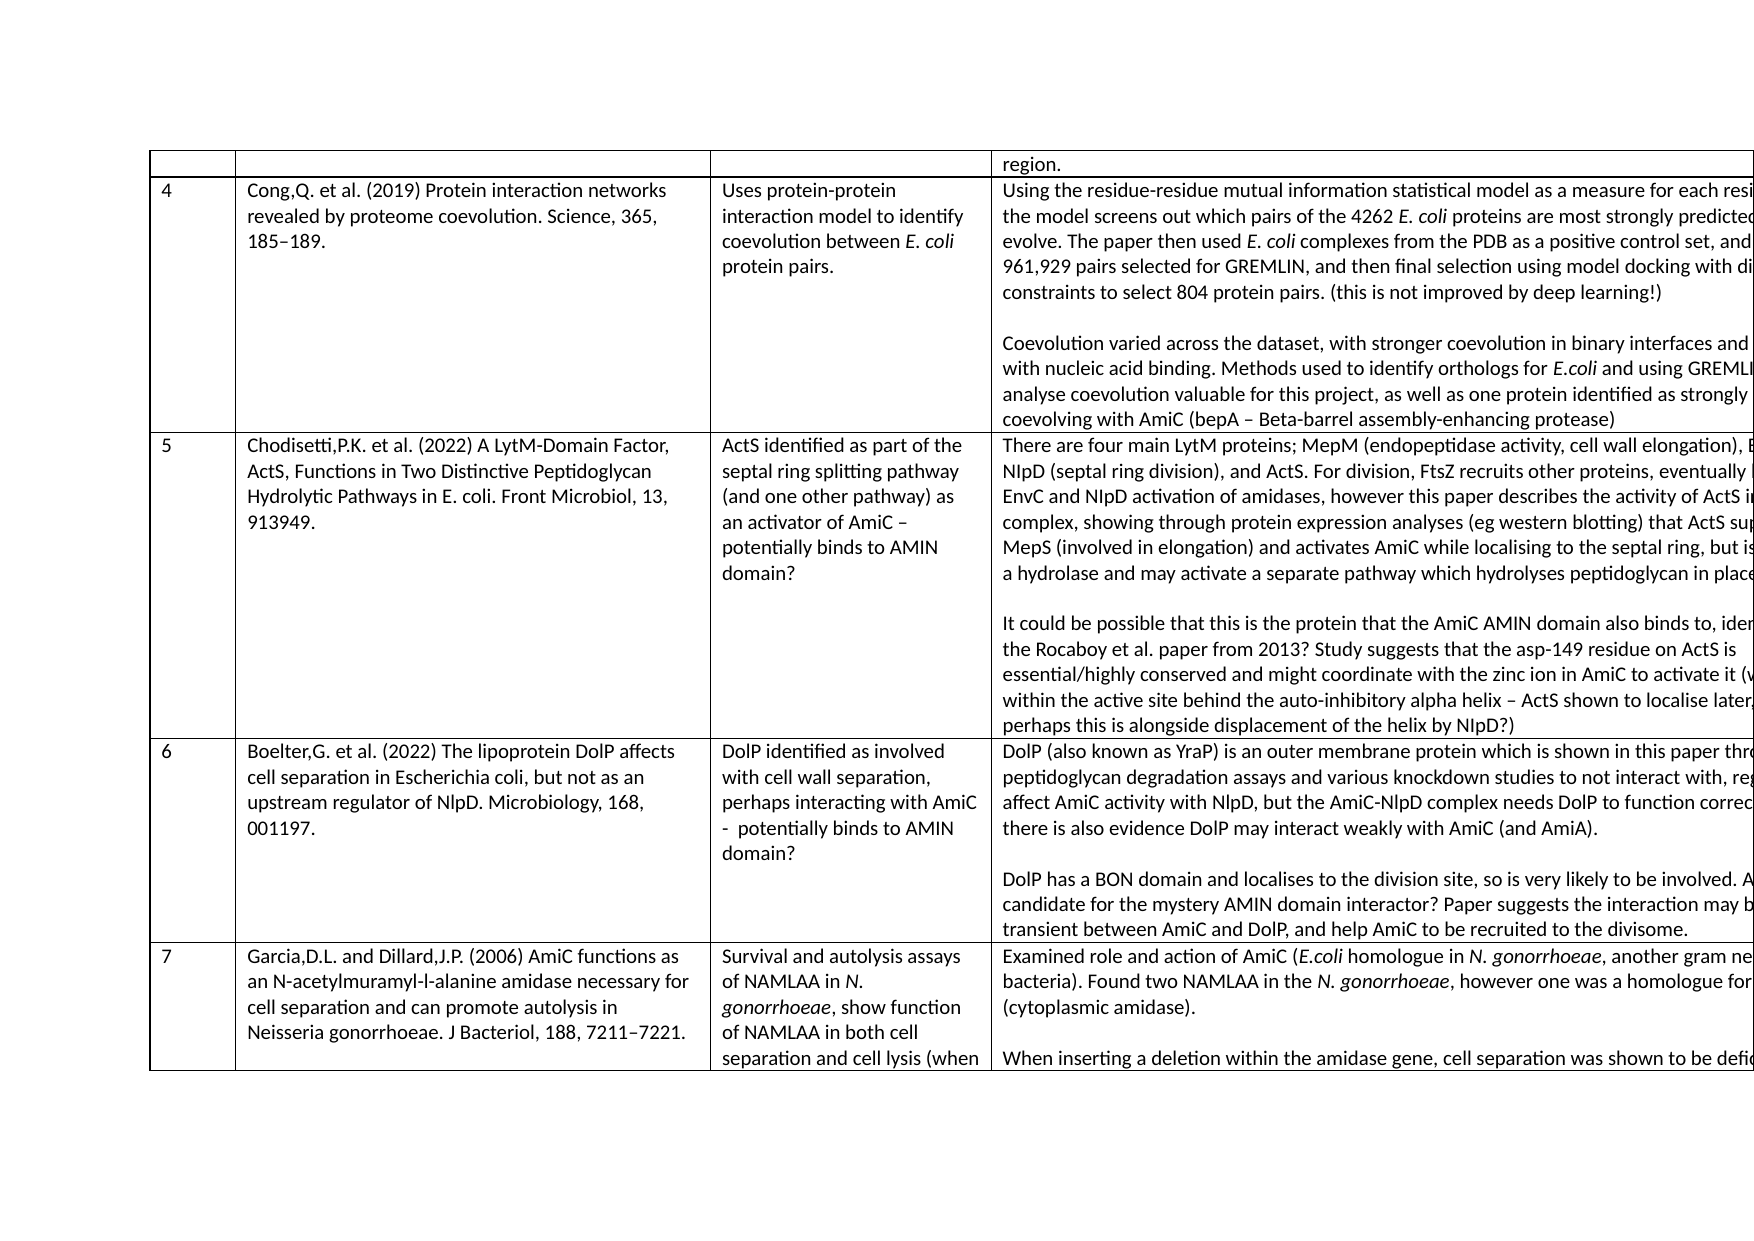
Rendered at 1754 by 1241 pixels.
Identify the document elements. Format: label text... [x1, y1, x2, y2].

table_cell 3 [151, 151, 235, 176]
table_cell 5 [151, 433, 235, 738]
table_cell Using the residue-residue mutual information statistical model as a measure for each residue pair, the model screens out which pairs of the 4262 E. coli proteins are most strongly predicted to co-evolve. The paper then used E. coli complexes from the PDB as a positive control set, and top 961,929 pairs selected for GREMLIN, and then final selection using model docking with distance constraints to select 804 protein pairs. (this is not improved by deep learning!) Coevolution varied across the dataset, with stronger coevolution in binary interfaces and weaker with nucleic acid binding. Methods used to identify orthologs for E.coli and using GREMLIN to analyse coevolution valuable for this project, as well as one protein identified as strongly coevolving with AmiC (bepA – Beta-barrel assembly-enhancing protease) [992, 178, 1753, 432]
table_cell 6 [151, 739, 235, 942]
table_cell There are four main LytM proteins; MepM (endopeptidase activity, cell wall elongation), EnvC and NIpD (septal ring division), and ActS. For division, FtsZ recruits other proteins, eventually leading to EnvC and NIpD activation of amidases, however this paper describes the activity of ActS in the complex, showing through protein expression analyses (eg western blotting) that ActS suppresses MepS (involved in elongation) and activates AmiC while localising to the septal ring, but is not itself a hydrolase and may activate a separate pathway which hydrolyses peptidoglycan in place of MepS. It could be possible that this is the protein that the AmiC AMIN domain also binds to, identified in the Rocaboy et al. paper from 2013? Study suggests that the asp-149 residue on ActS is essential/highly conserved and might coordinate with the zinc ion in AmiC to activate it (which is within the active site behind the auto-inhibitory alpha helix – ActS shown to localise later, so perhaps this is alongside displacement of the helix by NIpD?) [992, 433, 1753, 738]
table_cell Chodisetti,P.K. et al. (2022) A LytM-Domain Factor, ActS, Functions in Two Distinctive Peptidoglycan Hydrolytic Pathways in E. coli. Front Microbiol, 13, 913949. [236, 433, 710, 738]
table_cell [711, 943, 991, 1070]
table_cell DolP (also known as YraP) is an outer membrane protein which is shown in this paper through peptidoglycan degradation assays and various knockdown studies to not interact with, regulate, or affect AmiC activity with NlpD, but the AmiC-NlpD complex needs DolP to function correctly, and there is also evidence DolP may interact weakly with AmiC (and AmiA). DolP has a BON domain and localises to the division site, so is very likely to be involved. Another candidate for the mystery AMIN domain interactor? Paper suggests the interaction may be transient between AmiC and DolP, and help AmiC to be recruited to the divisome. [992, 739, 1753, 942]
table_cell DolP identified as involved with cell wall separation, perhaps interacting with AmiC - potentially binds to AMIN domain? [711, 739, 991, 942]
table_cell 7 [151, 943, 235, 1070]
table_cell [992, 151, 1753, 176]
table_cell ActS identified as part of the septal ring splitting pathway (and one other pathway) as an activator of AmiC – potentially binds to AMIN domain? [711, 433, 991, 738]
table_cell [711, 151, 991, 176]
table_cell Boelter,G. et al. (2022) The lipoprotein DolP affects cell separation in Escherichia coli, but not as an upstream regulator of NlpD. Microbiology, 168, 001197. [236, 739, 710, 942]
table_cell Cong,Q. et al. (2019) Protein interaction networks revealed by proteome coevolution. Science, 365, 185–189. [236, 178, 710, 432]
table_cell Uses protein-protein interaction model to identify coevolution between E. coli protein pairs. [711, 178, 991, 432]
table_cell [236, 943, 710, 1070]
table_cell 4 [151, 178, 235, 432]
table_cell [236, 151, 710, 176]
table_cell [992, 943, 1753, 1070]
